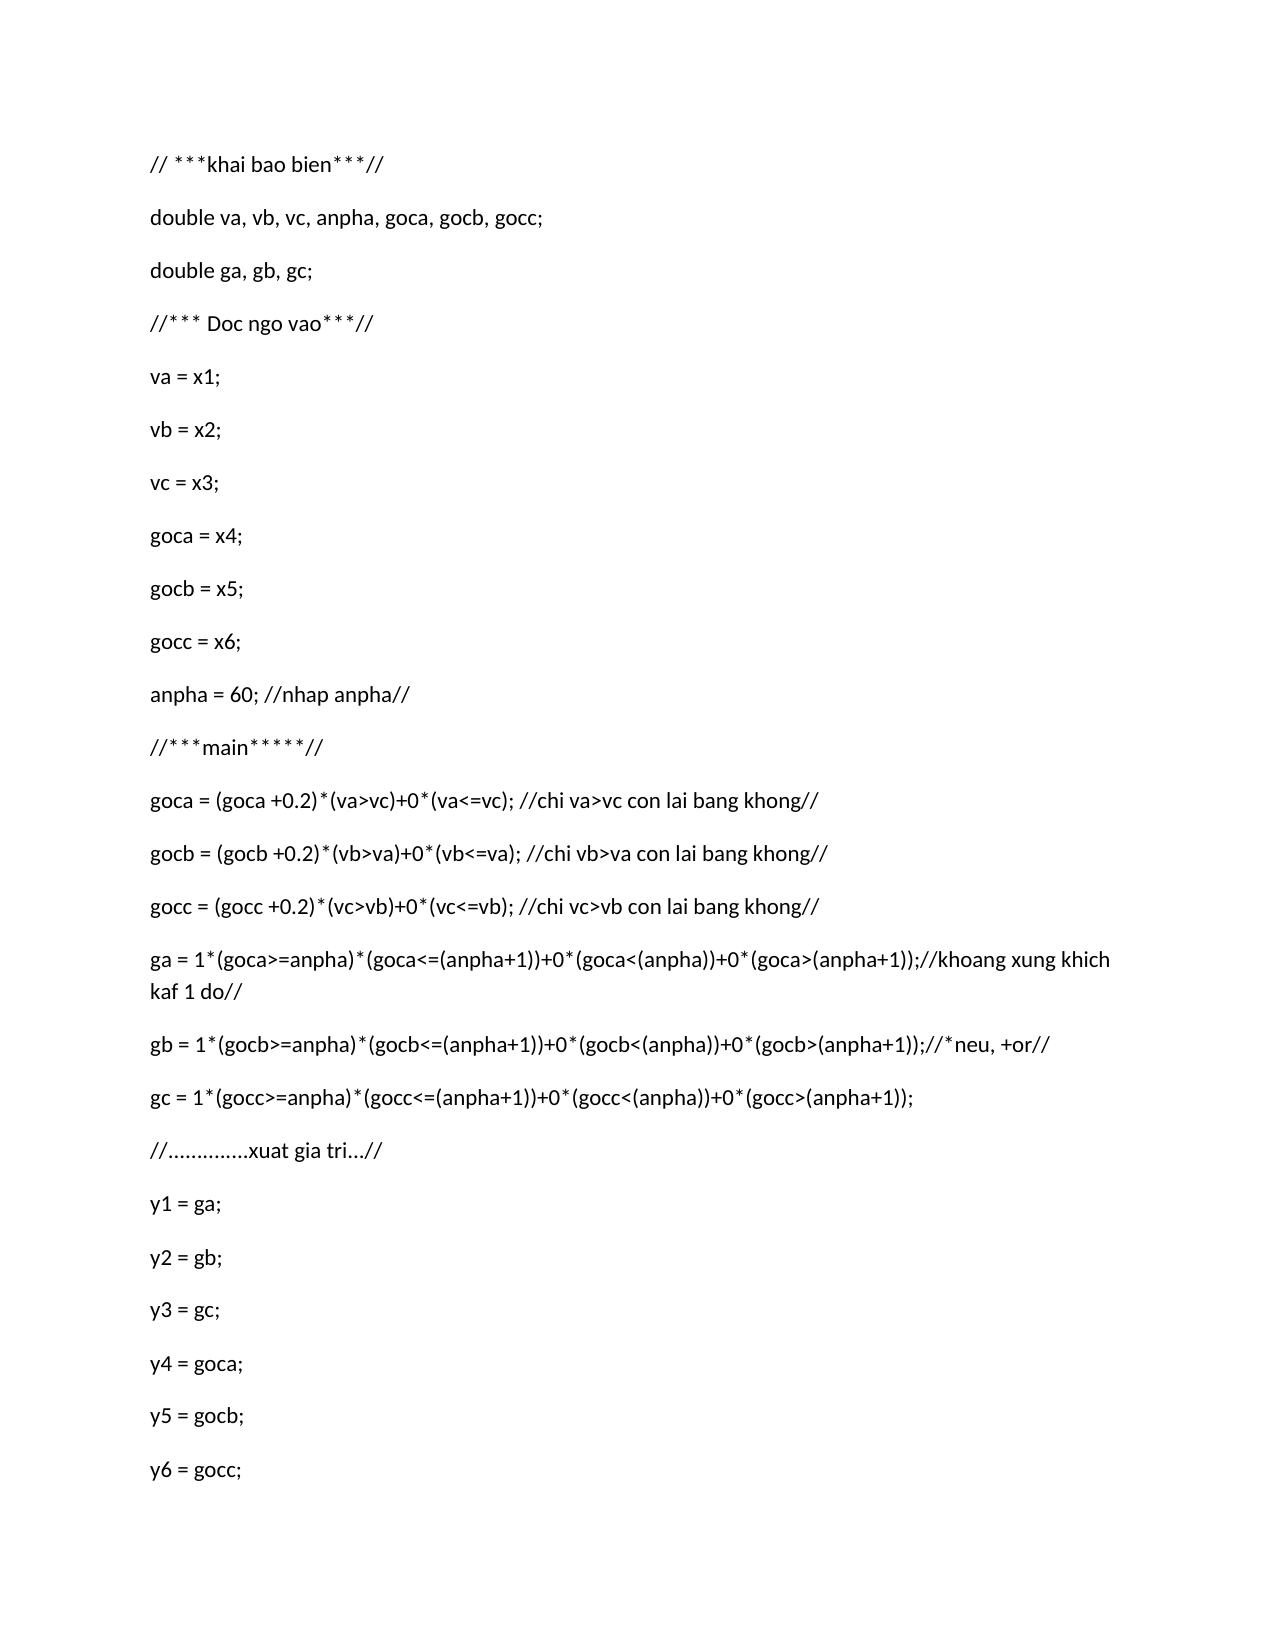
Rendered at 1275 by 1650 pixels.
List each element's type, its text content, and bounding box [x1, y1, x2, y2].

text gb = 1*(gocb>=anpha)*(gocb<=(anpha+1))+0*(gocb<(anpha))+0*(gocb>(anpha+1));//*neu, +or// [150, 1031, 1125, 1058]
text vc = x3; [150, 468, 1125, 496]
text gocb = x5; [150, 574, 1125, 602]
text y5 = gocb; [150, 1402, 1125, 1430]
text //***main*****// [150, 733, 1125, 761]
text gocc = x6; [150, 627, 1125, 655]
text y1 = ga; [150, 1189, 1125, 1218]
text gc = 1*(gocc>=anpha)*(gocc<=(anpha+1))+0*(gocc<(anpha))+0*(gocc>(anpha+1)); [150, 1083, 1125, 1112]
text ga = 1*(goca>=anpha)*(goca<=(anpha+1))+0*(goca<(anpha))+0*(goca>(anpha+1));//khoang xung khich kaf 1 do// [150, 945, 1125, 1006]
text gocb = (gocb +0.2)*(vb>va)+0*(vb<=va); //chi vb>va con lai bang khong// [150, 839, 1125, 867]
text y6 = gocc; [150, 1455, 1125, 1483]
text // ***khai bao bien***// [150, 150, 1125, 178]
text y2 = gb; [150, 1243, 1125, 1271]
text //*** Doc ngo vao***// [150, 309, 1125, 337]
text //..............xuat gia tri...// [150, 1137, 1125, 1164]
text anpha = 60; //nhap anpha// [150, 680, 1125, 708]
text va = x1; [150, 362, 1125, 390]
text y4 = goca; [150, 1349, 1125, 1377]
text double va, vb, vc, anpha, goca, gocb, gocc; [150, 203, 1125, 231]
text gocc = (gocc +0.2)*(vc>vb)+0*(vc<=vb); //chi vc>vb con lai bang khong// [150, 892, 1125, 920]
text goca = x4; [150, 521, 1125, 549]
text vb = x2; [150, 415, 1125, 443]
text double ga, gb, gc; [150, 256, 1125, 284]
text y3 = gc; [150, 1296, 1125, 1324]
text goca = (goca +0.2)*(va>vc)+0*(va<=vc); //chi va>vc con lai bang khong// [150, 786, 1125, 814]
